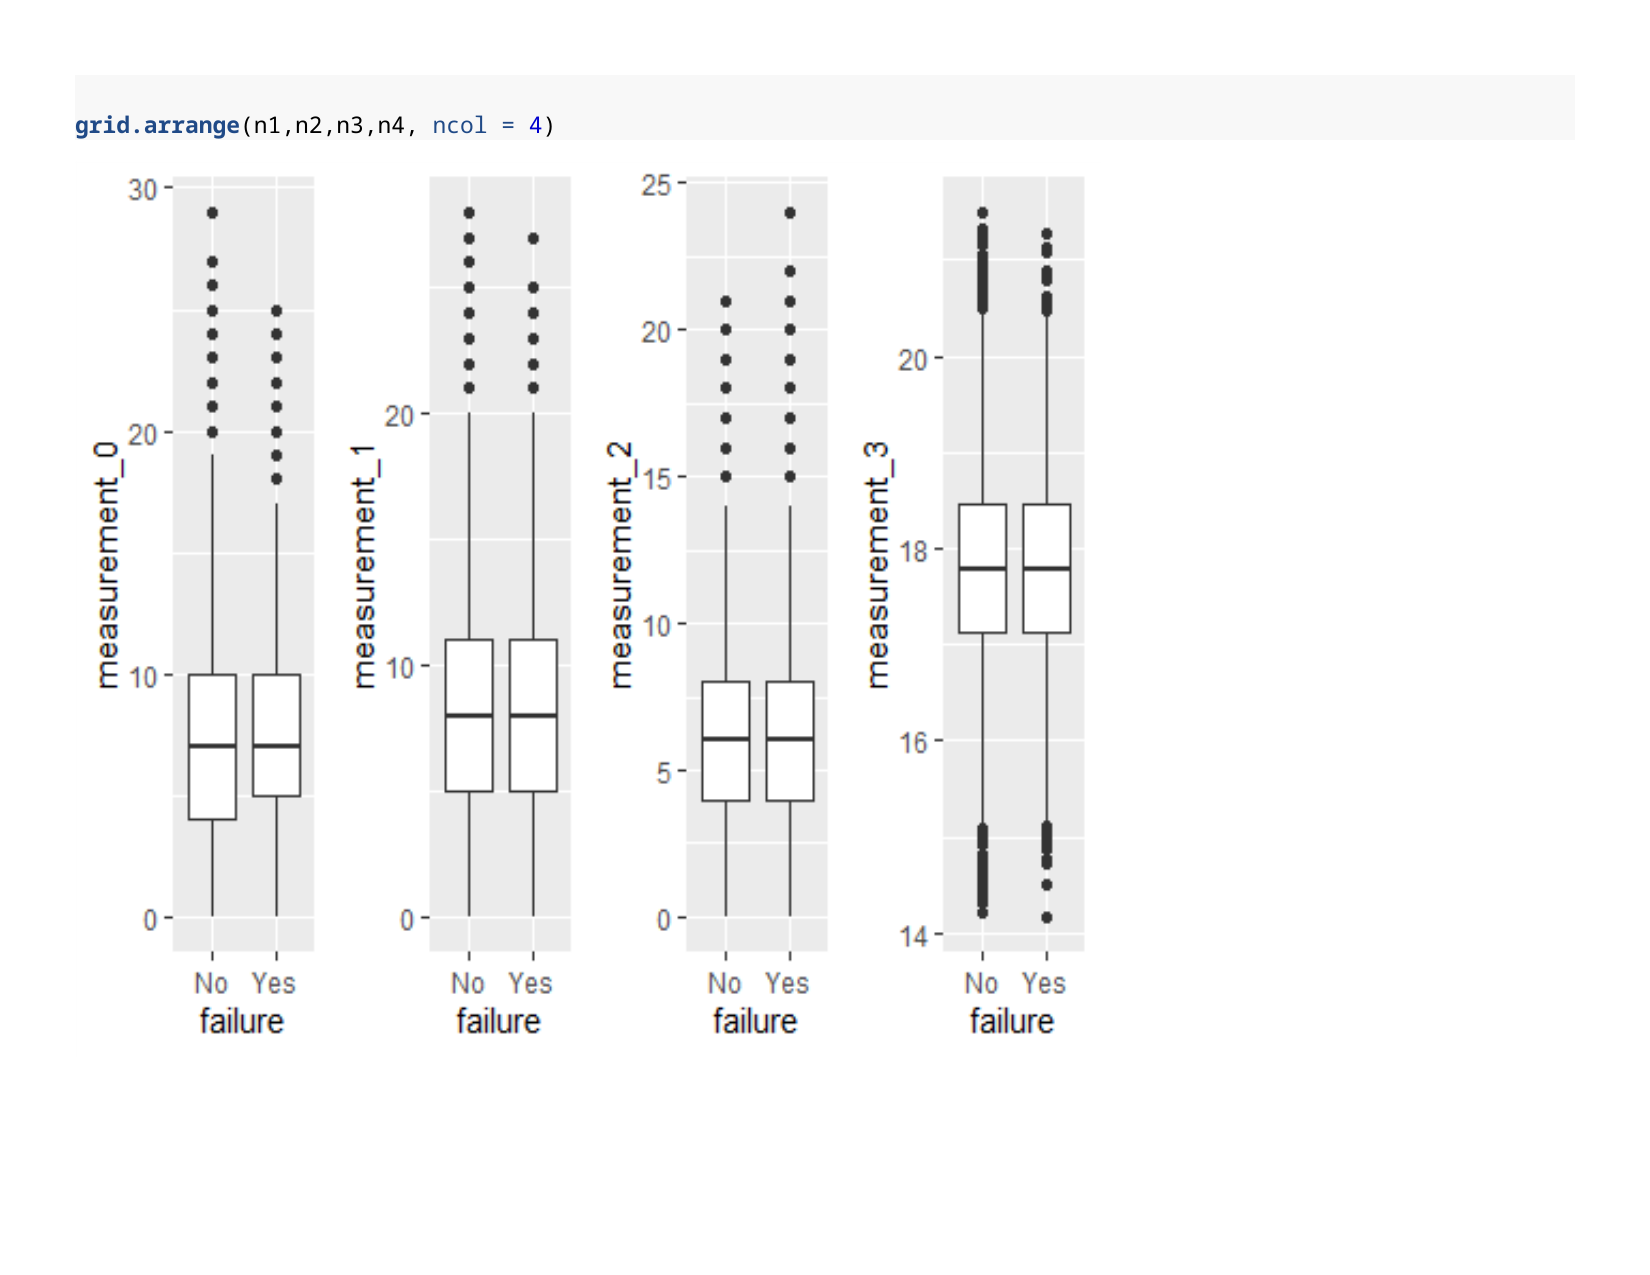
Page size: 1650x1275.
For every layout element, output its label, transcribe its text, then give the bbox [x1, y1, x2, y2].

text grid.arrange(n1,n2,n3,n4, ncol = 4) [75, 75, 1575, 140]
picture [75, 161, 1102, 1057]
